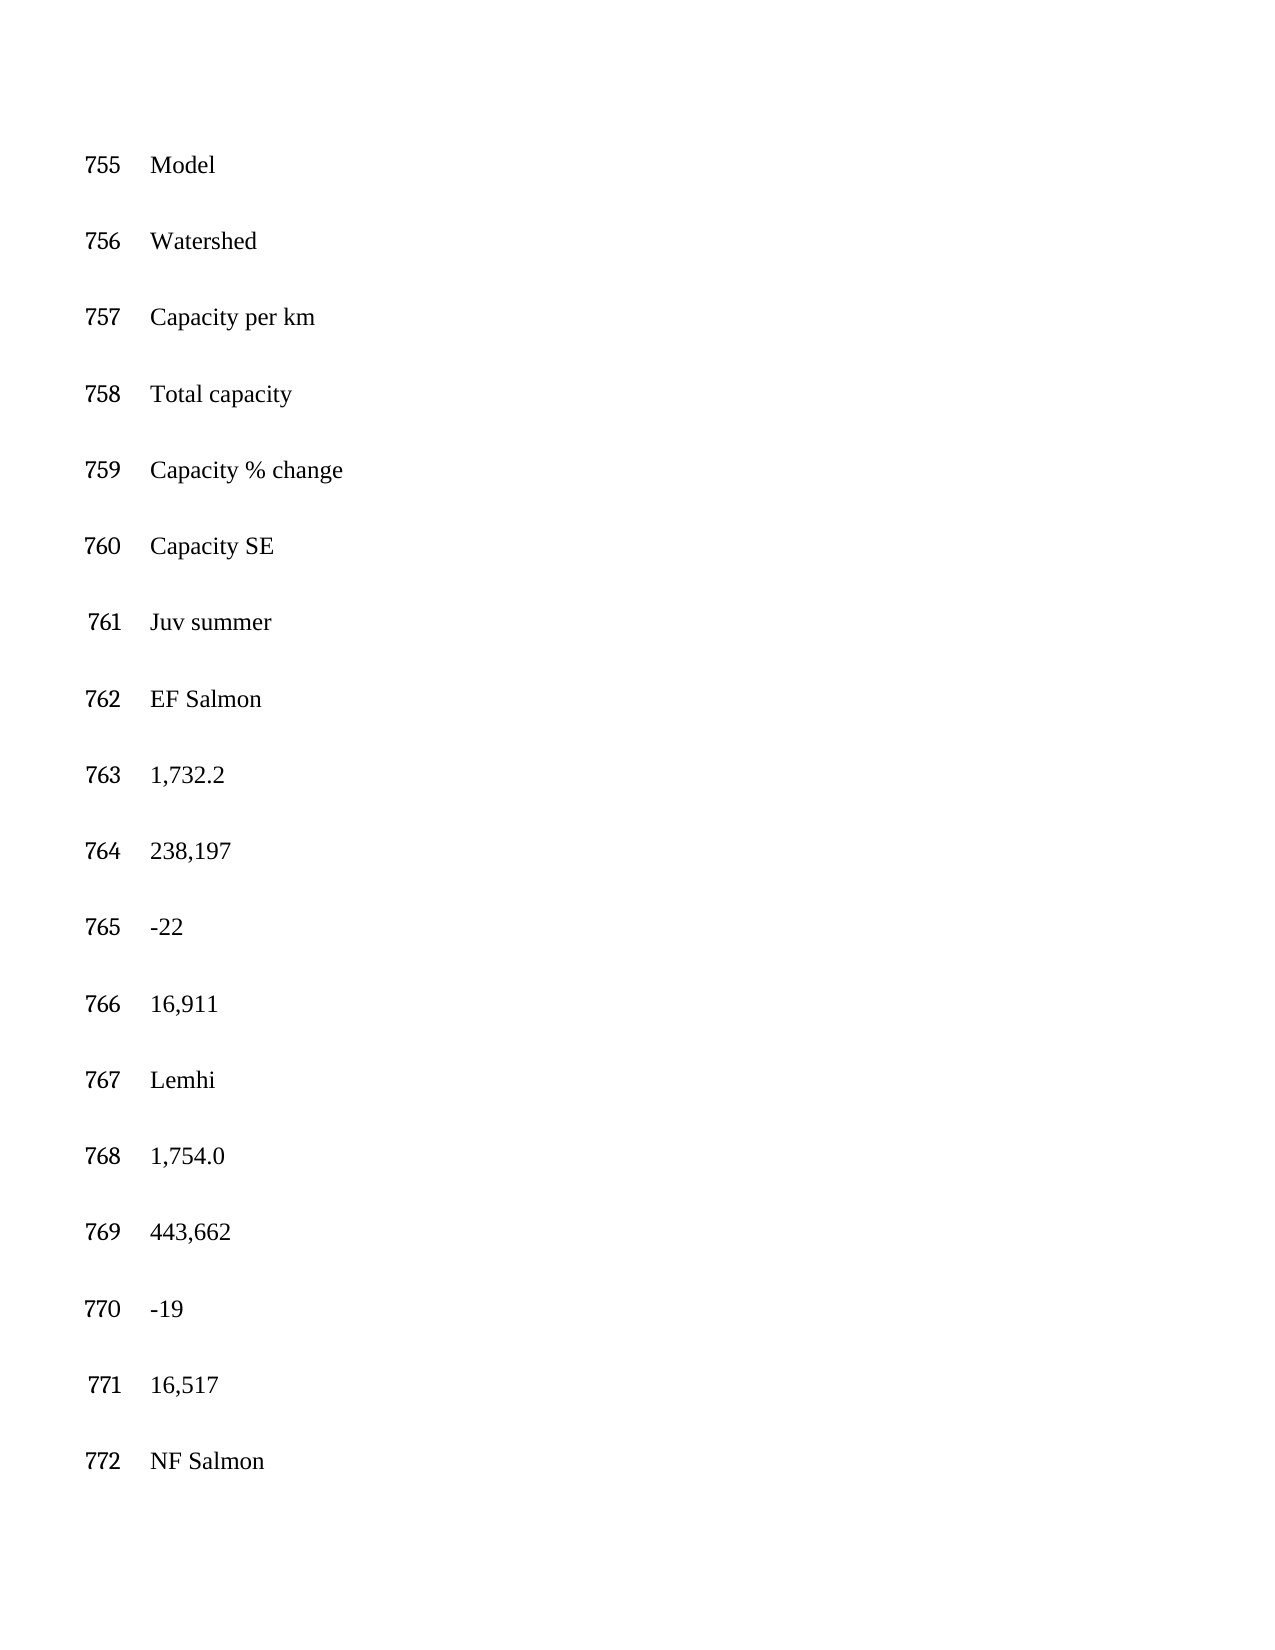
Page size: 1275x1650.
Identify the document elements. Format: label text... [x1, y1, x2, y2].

text Capacity % change [150, 455, 1125, 484]
text EF Salmon [150, 684, 1125, 712]
text 1,754.0 [150, 1141, 1125, 1170]
text Model [150, 150, 1125, 179]
text Capacity SE [150, 531, 1125, 560]
text Capacity per km [150, 302, 1125, 331]
text 1,732.2 [150, 760, 1125, 789]
text -19 [150, 1294, 1125, 1322]
text Total capacity [150, 379, 1125, 407]
text Watershed [150, 226, 1125, 255]
text 238,197 [150, 836, 1125, 865]
text Lemhi [150, 1065, 1125, 1094]
text Juv summer [150, 607, 1125, 636]
text 16,517 [150, 1370, 1125, 1399]
text 443,662 [150, 1217, 1125, 1246]
text 16,911 [150, 989, 1125, 1017]
text -22 [150, 912, 1125, 941]
text NF Salmon [150, 1446, 1125, 1475]
